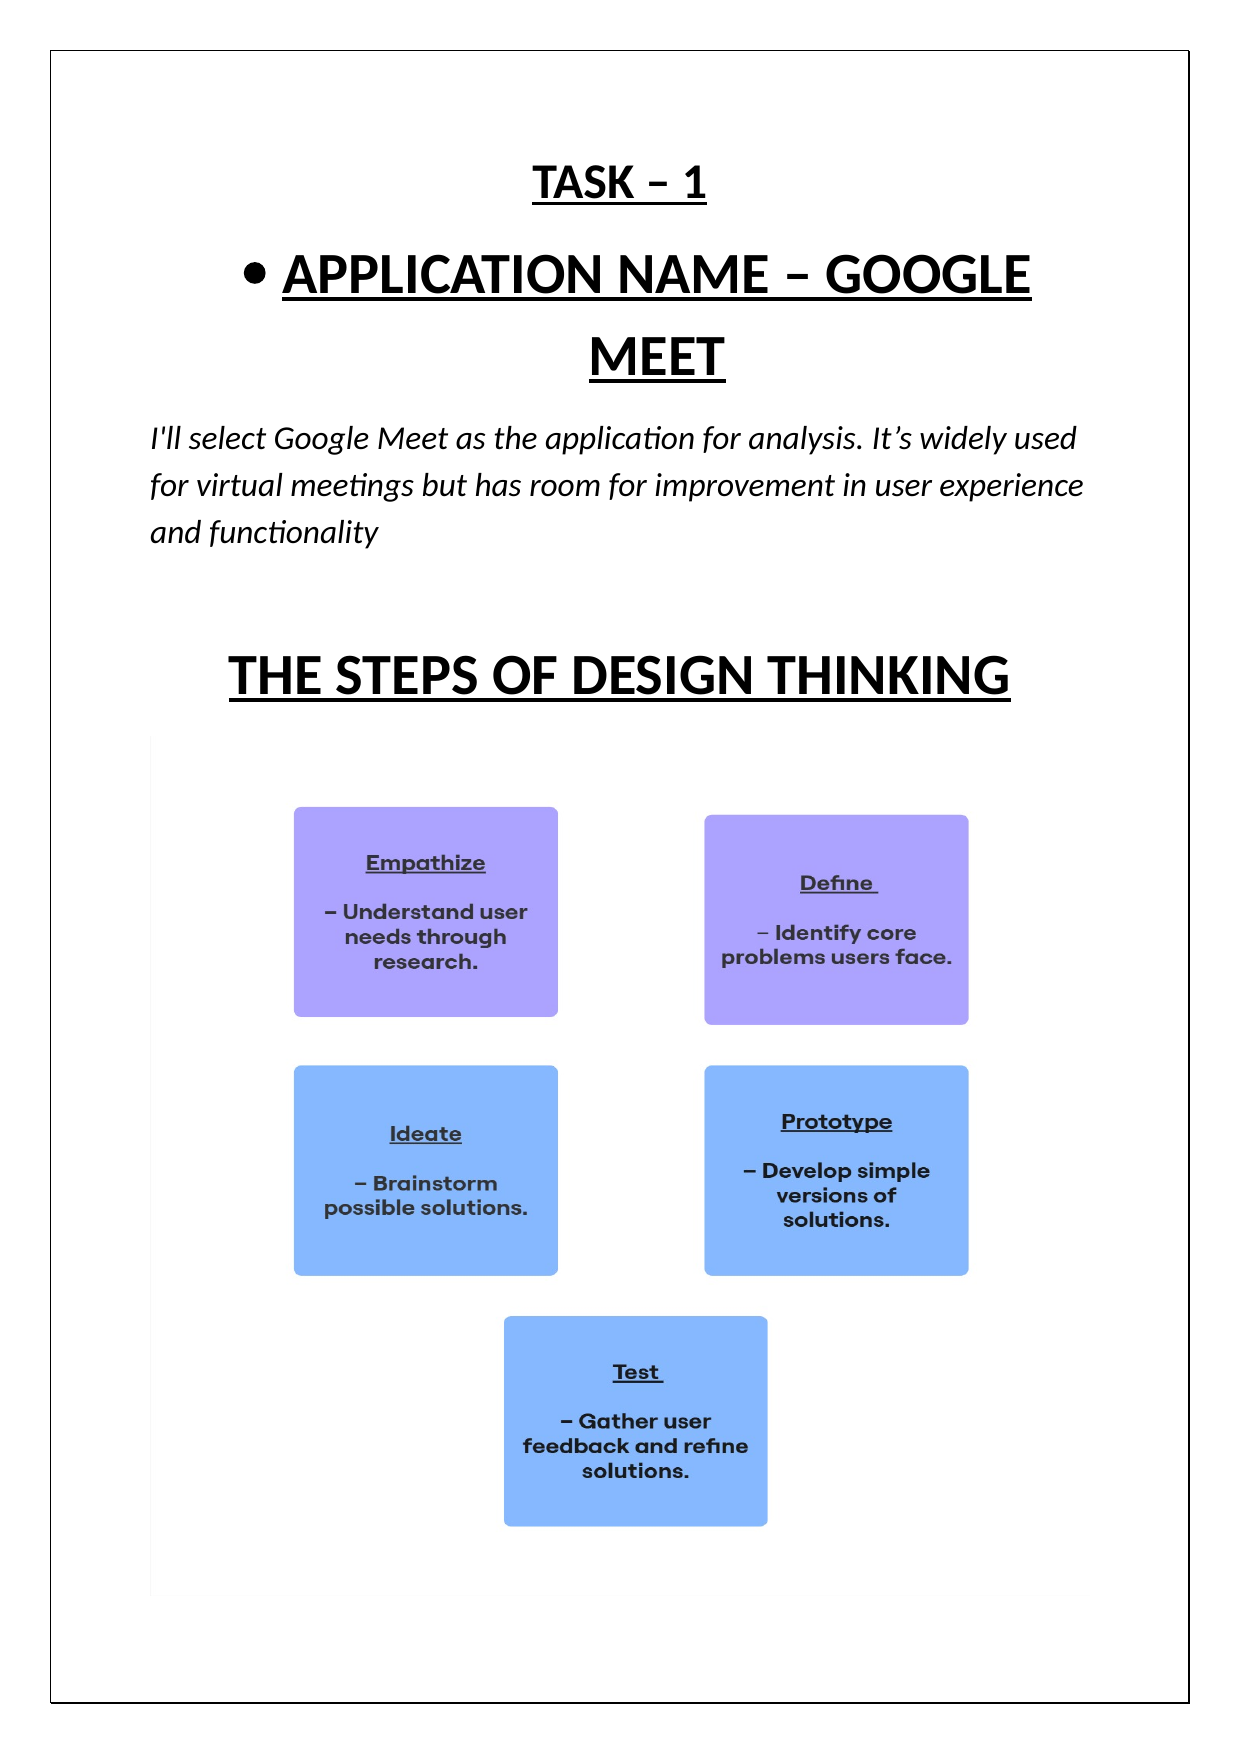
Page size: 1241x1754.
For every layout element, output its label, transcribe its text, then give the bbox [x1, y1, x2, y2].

text TASK – 1 [150, 150, 1089, 211]
picture [150, 736, 1091, 1596]
text THE STEPS OF DESIGN THINKING [150, 638, 1089, 709]
text I'll select Google Meet as the application for analysis. It’s widely used for virtual meetings but has room for improvement in user experience and functionality [150, 417, 1089, 551]
list APPLICATION NAME – GOOGLE MEET [187, 237, 1089, 390]
